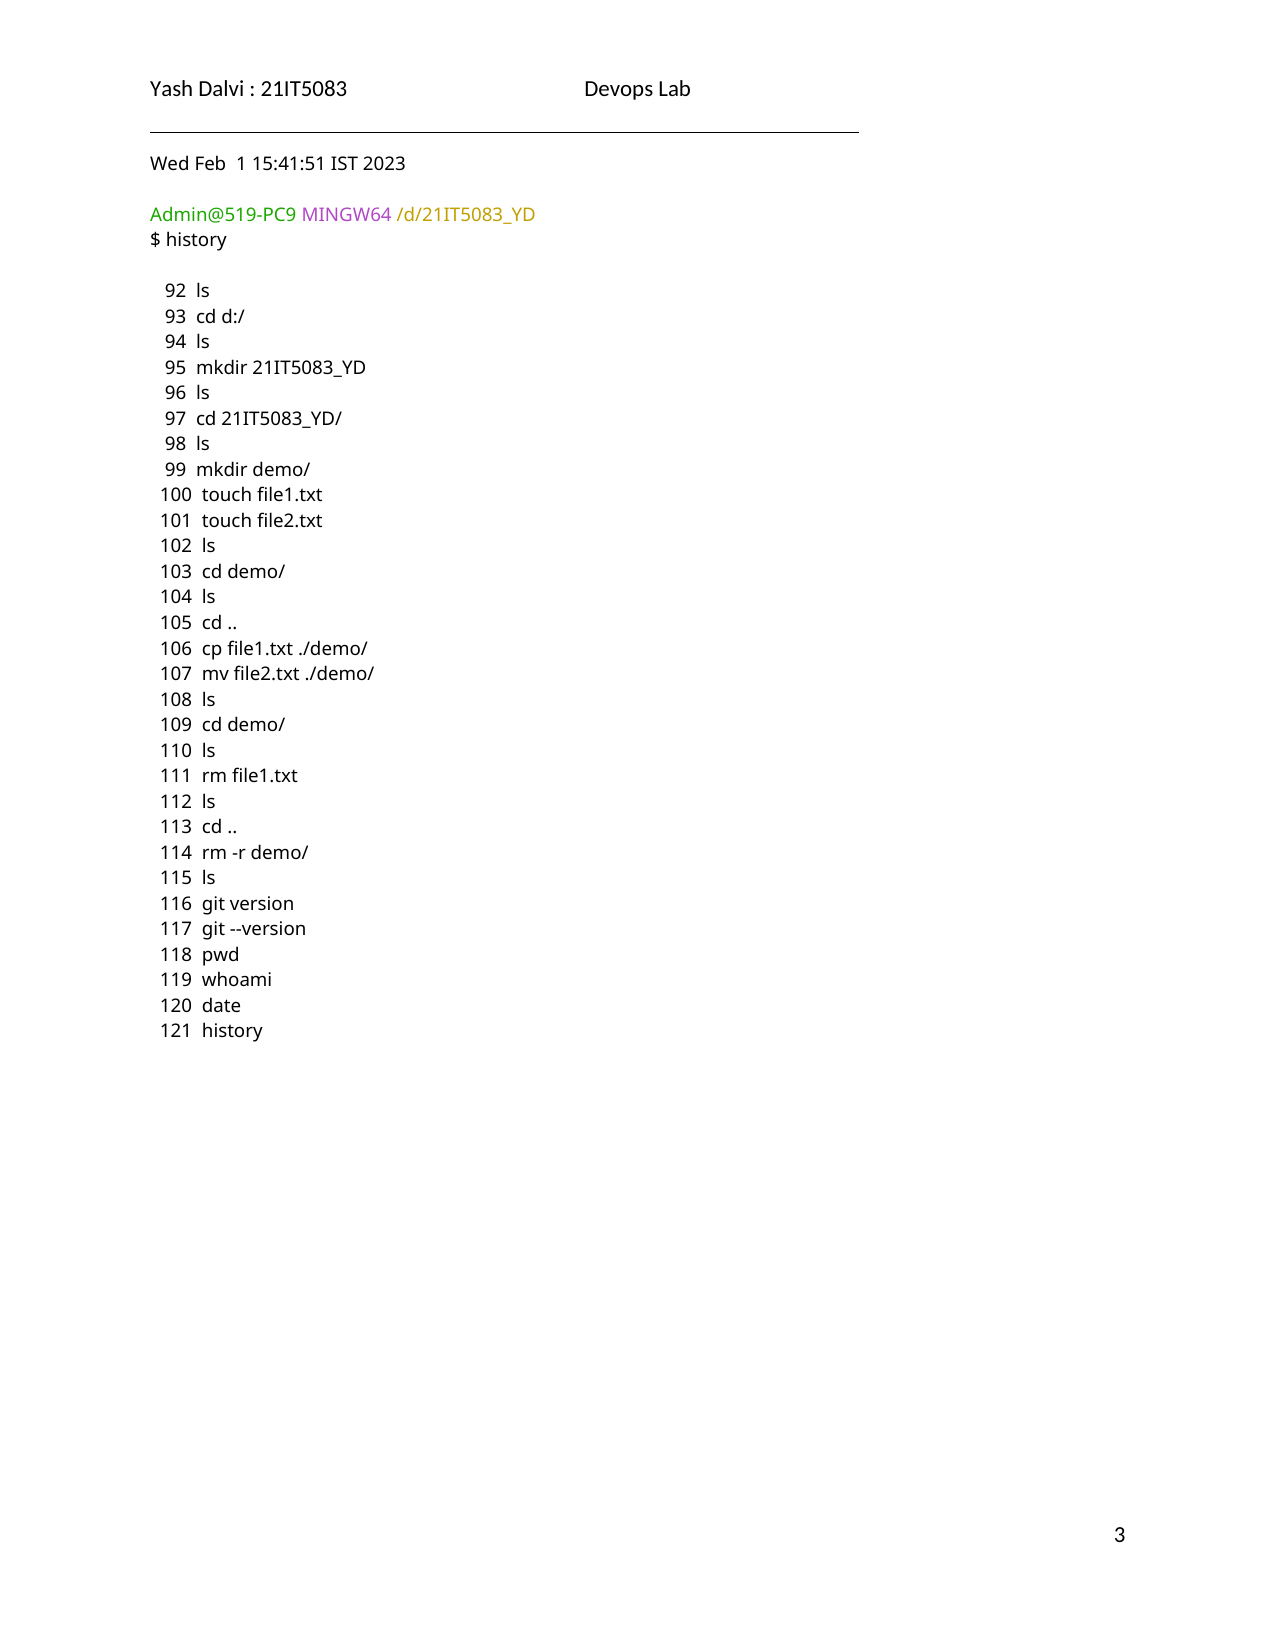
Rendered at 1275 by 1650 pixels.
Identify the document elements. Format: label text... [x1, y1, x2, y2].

text 104 ls [150, 584, 1125, 609]
text Admin@519-PC9 MINGW64 /d/21IT5083_YD [150, 201, 1125, 227]
text 114 rm -r demo/ [150, 839, 1125, 864]
text Wed Feb 1 15:41:51 IST 2023 [150, 150, 1125, 176]
text 109 cd demo/ [150, 711, 1125, 737]
text $ history [150, 227, 1125, 252]
text 108 ls [150, 686, 1125, 711]
text 106 cp file1.txt ./demo/ [150, 635, 1125, 660]
text 97 cd 21IT5083_YD/ [150, 405, 1125, 431]
text 94 ls [150, 329, 1125, 354]
text 92 ls [150, 278, 1125, 303]
text 117 git --version [150, 916, 1125, 941]
text 121 history [150, 1018, 1125, 1043]
text 112 ls [150, 788, 1125, 813]
text 95 mkdir 21IT5083_YD [150, 354, 1125, 380]
text 120 date [150, 992, 1125, 1018]
text 99 mkdir demo/ [150, 456, 1125, 482]
text 107 mv file2.txt ./demo/ [150, 660, 1125, 686]
text 105 cd .. [150, 609, 1125, 635]
text 119 whoami [150, 967, 1125, 992]
text 118 pwd [150, 941, 1125, 967]
text 100 touch file1.txt [150, 482, 1125, 507]
text 93 cd d:/ [150, 303, 1125, 329]
text 115 ls [150, 864, 1125, 890]
text 96 ls [150, 380, 1125, 405]
text 102 ls [150, 533, 1125, 558]
text 116 git version [150, 890, 1125, 916]
text 111 rm file1.txt [150, 762, 1125, 788]
text 113 cd .. [150, 813, 1125, 839]
text 101 touch file2.txt [150, 507, 1125, 533]
text 98 ls [150, 431, 1125, 456]
text 103 cd demo/ [150, 558, 1125, 584]
text 110 ls [150, 737, 1125, 762]
